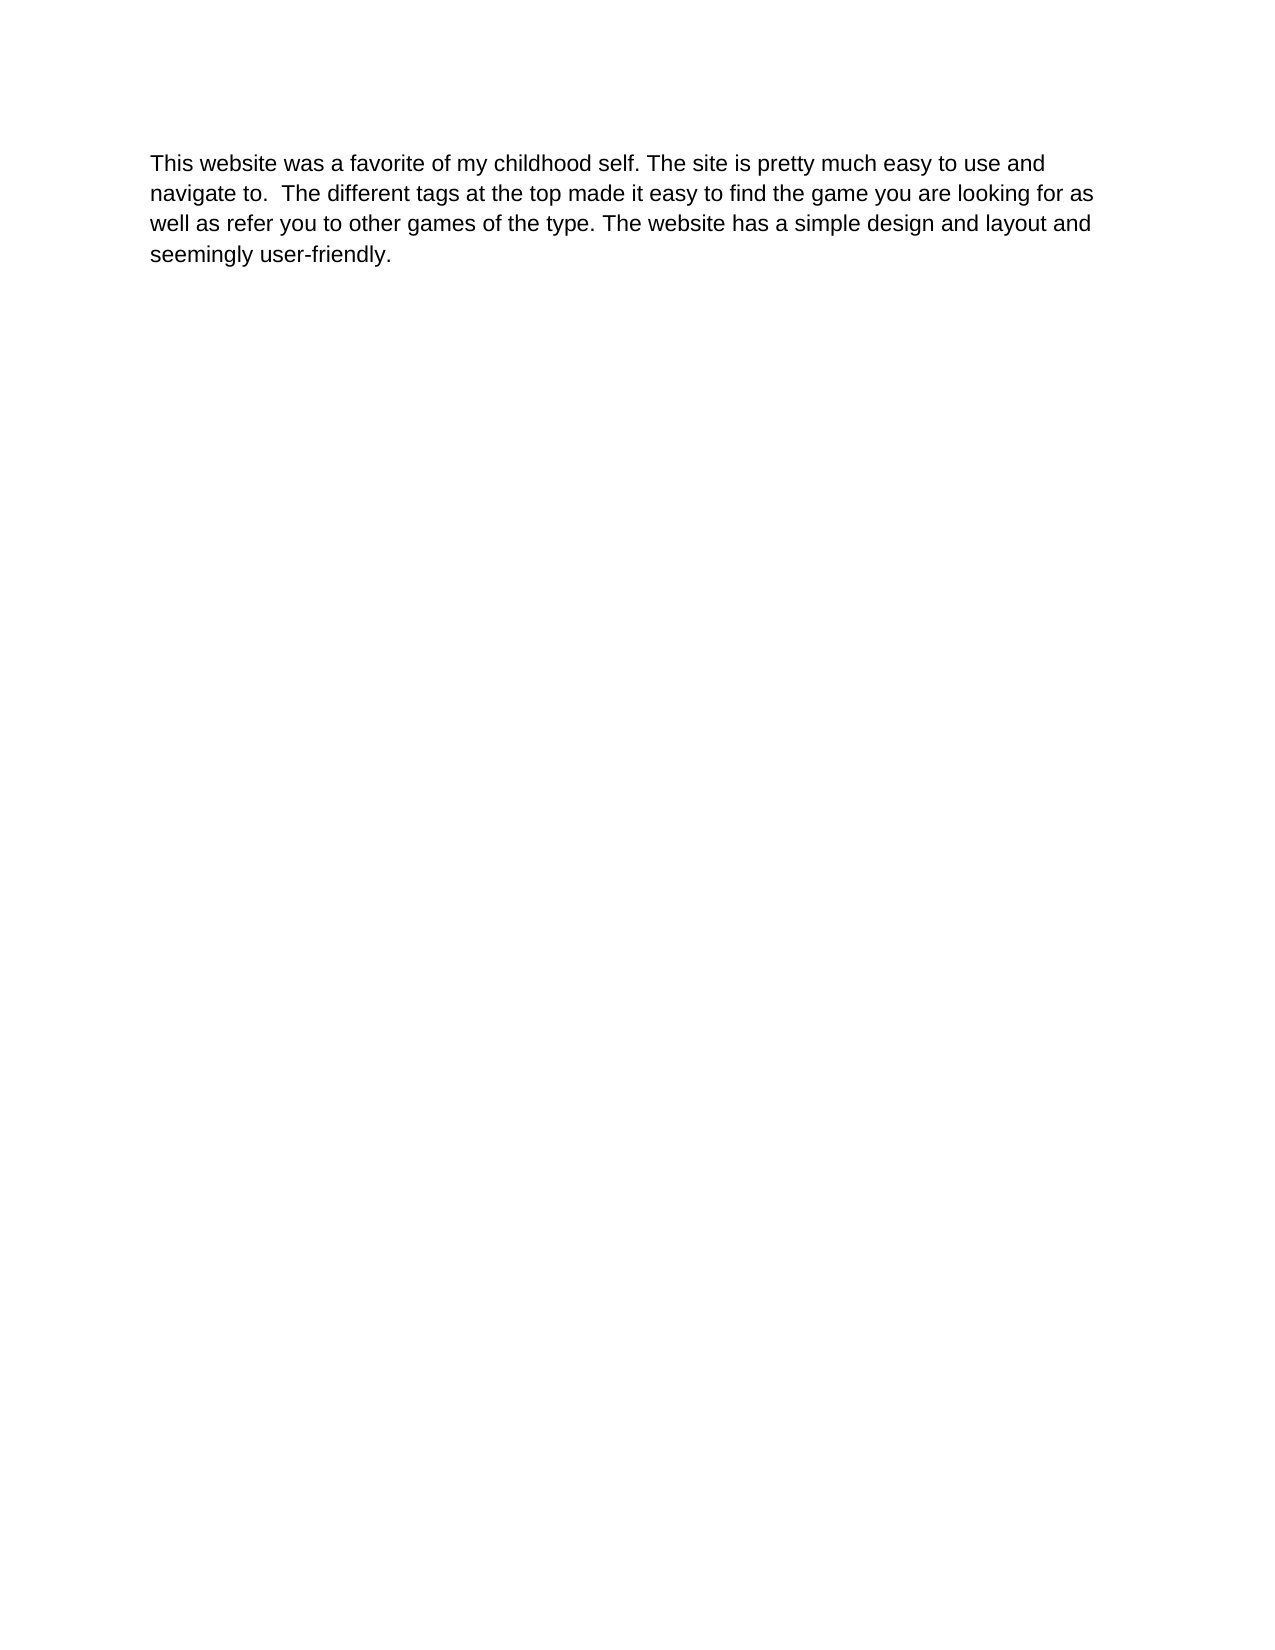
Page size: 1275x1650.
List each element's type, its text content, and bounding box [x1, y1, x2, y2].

text This website was a favorite of my childhood self. The site is pretty much easy to use and navigate to. The different tags at the top made it easy to find the game you are looking for as well as refer you to other games of the type. The website has a simple design and layout and seemingly user-friendly. [150, 150, 1125, 267]
